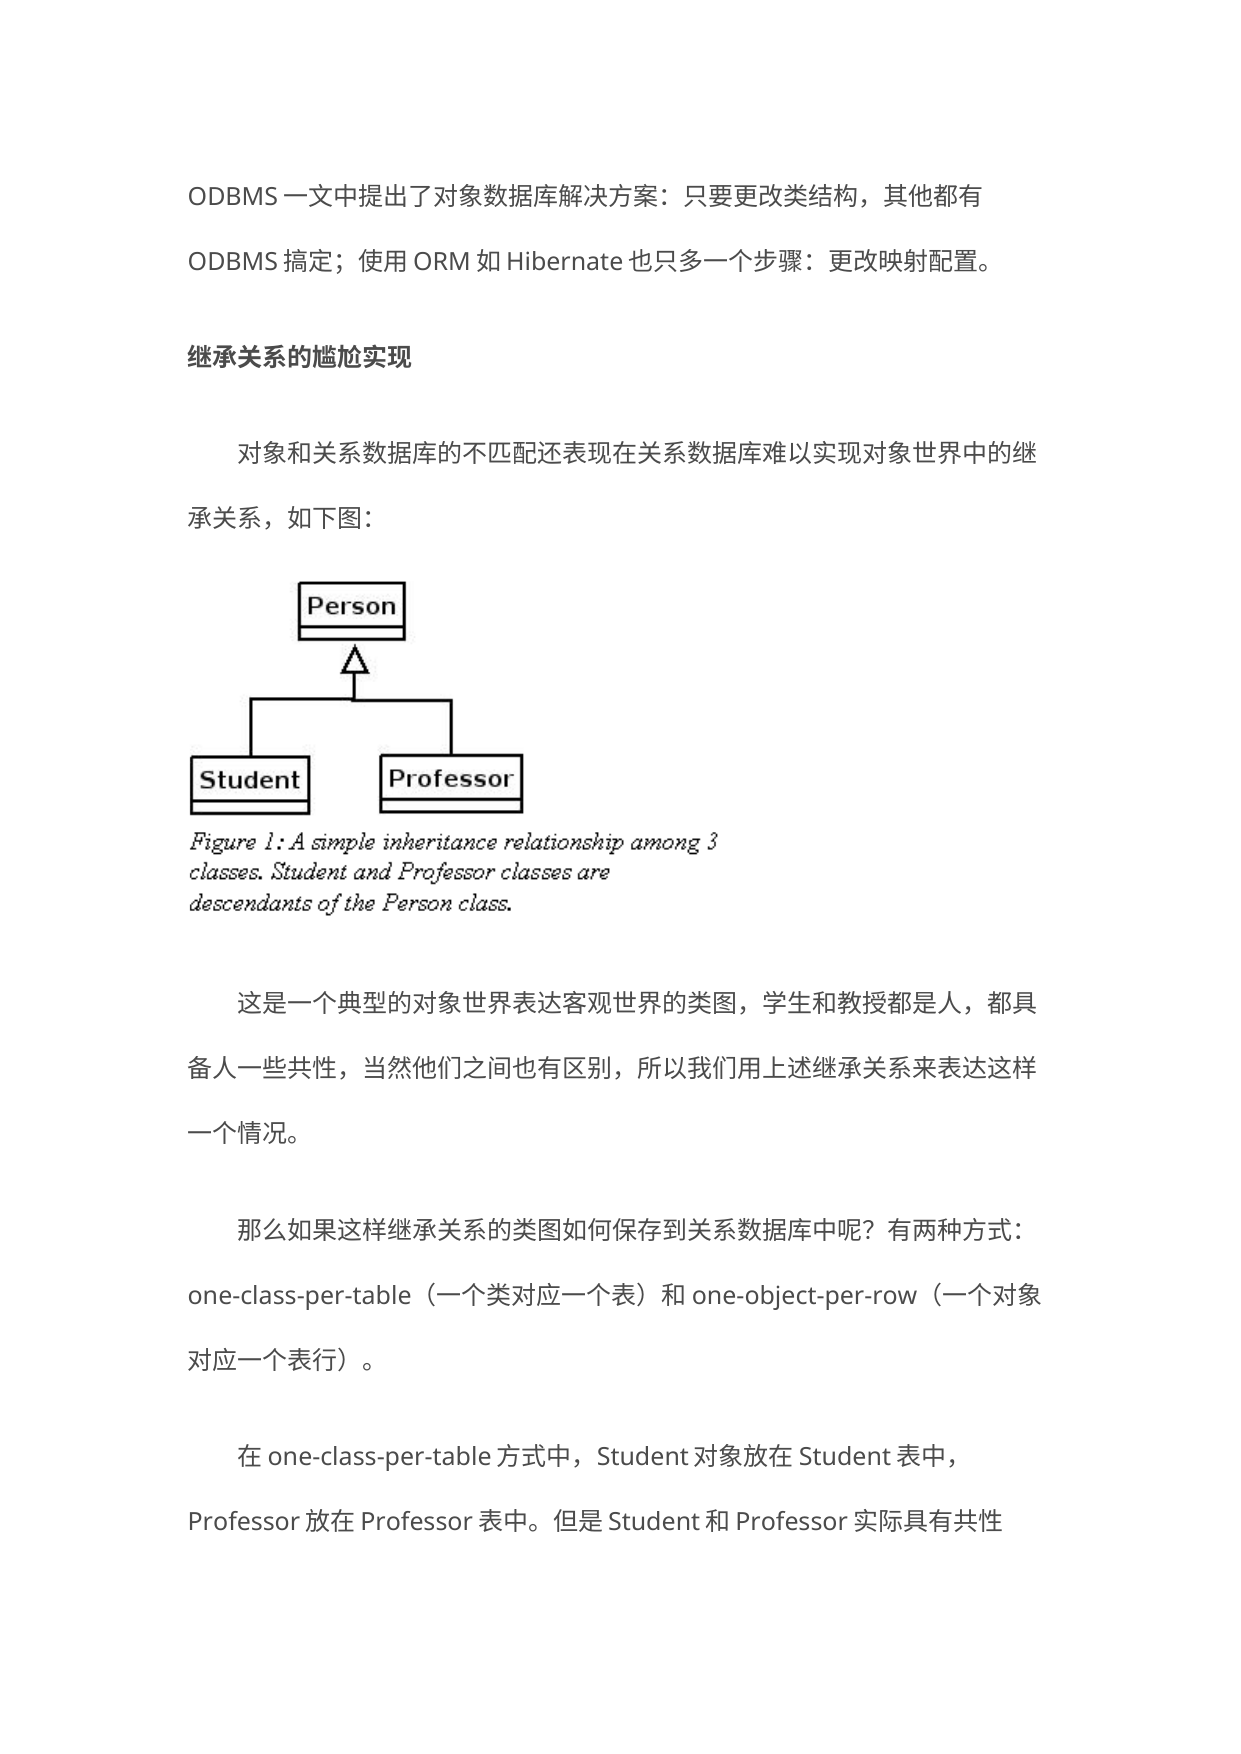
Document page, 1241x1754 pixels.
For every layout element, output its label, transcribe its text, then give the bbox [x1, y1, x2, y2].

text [187, 162, 1053, 292]
text 那么如果这样继承关系的类图如何保存到关系数据库中呢？有两种方式：one-class-per-table（一个类对应一个表）和one-object-per-row（一个对象对应一个表行）。 [187, 1196, 1053, 1391]
text 继承关系的尴尬实现 [187, 323, 1053, 388]
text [187, 1422, 1053, 1552]
picture [187, 580, 727, 922]
text 这是一个典型的对象世界表达客观世界的类图，学生和教授都是人，都具备人一些共性，当然他们之间也有区别，所以我们用上述继承关系来表达这样一个情况。 [187, 969, 1053, 1164]
text 对象和关系数据库的不匹配还表现在关系数据库难以实现对象世界中的继承关系，如下图： [187, 419, 1053, 549]
